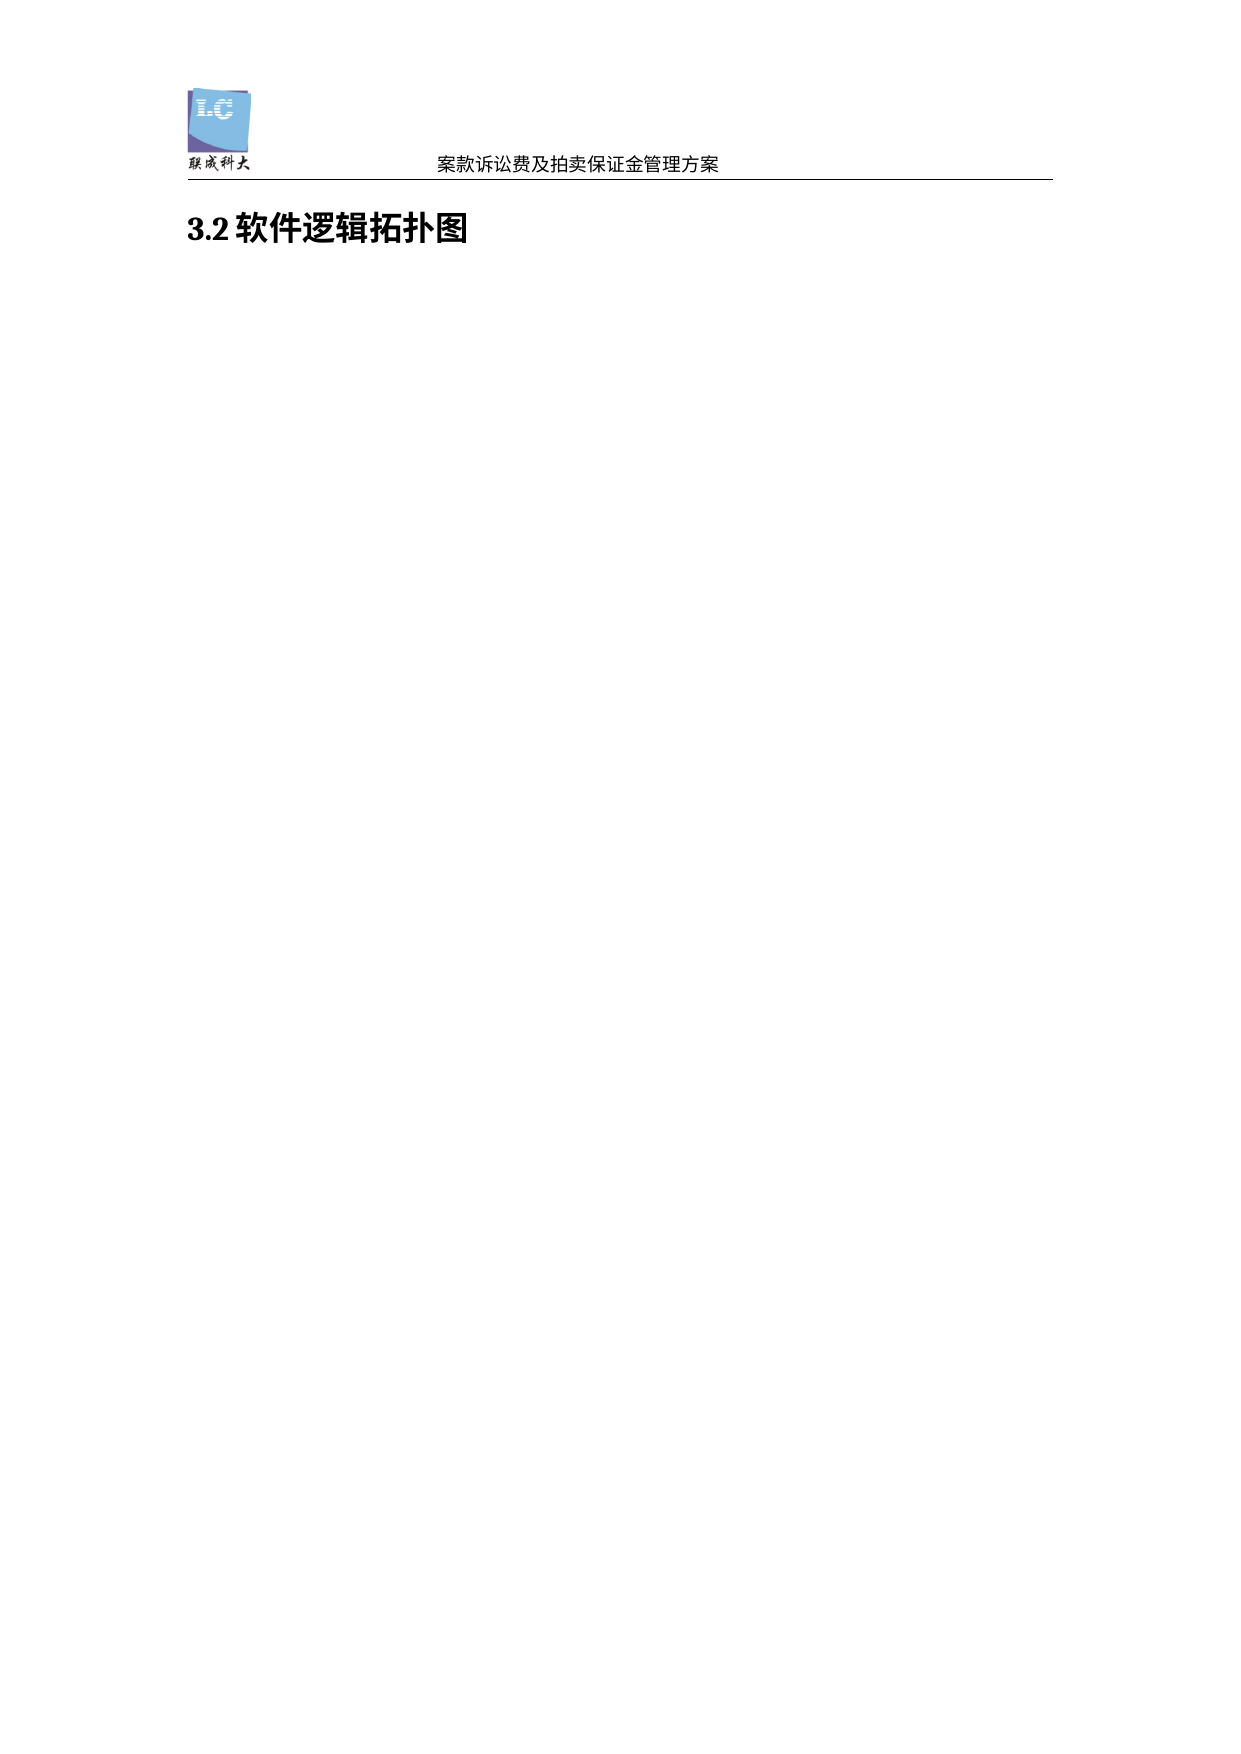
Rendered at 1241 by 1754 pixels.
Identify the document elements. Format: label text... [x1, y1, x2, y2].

subtitle 3.2软件逻辑拓扑图 [187, 193, 1053, 258]
picture [187, 88, 251, 172]
